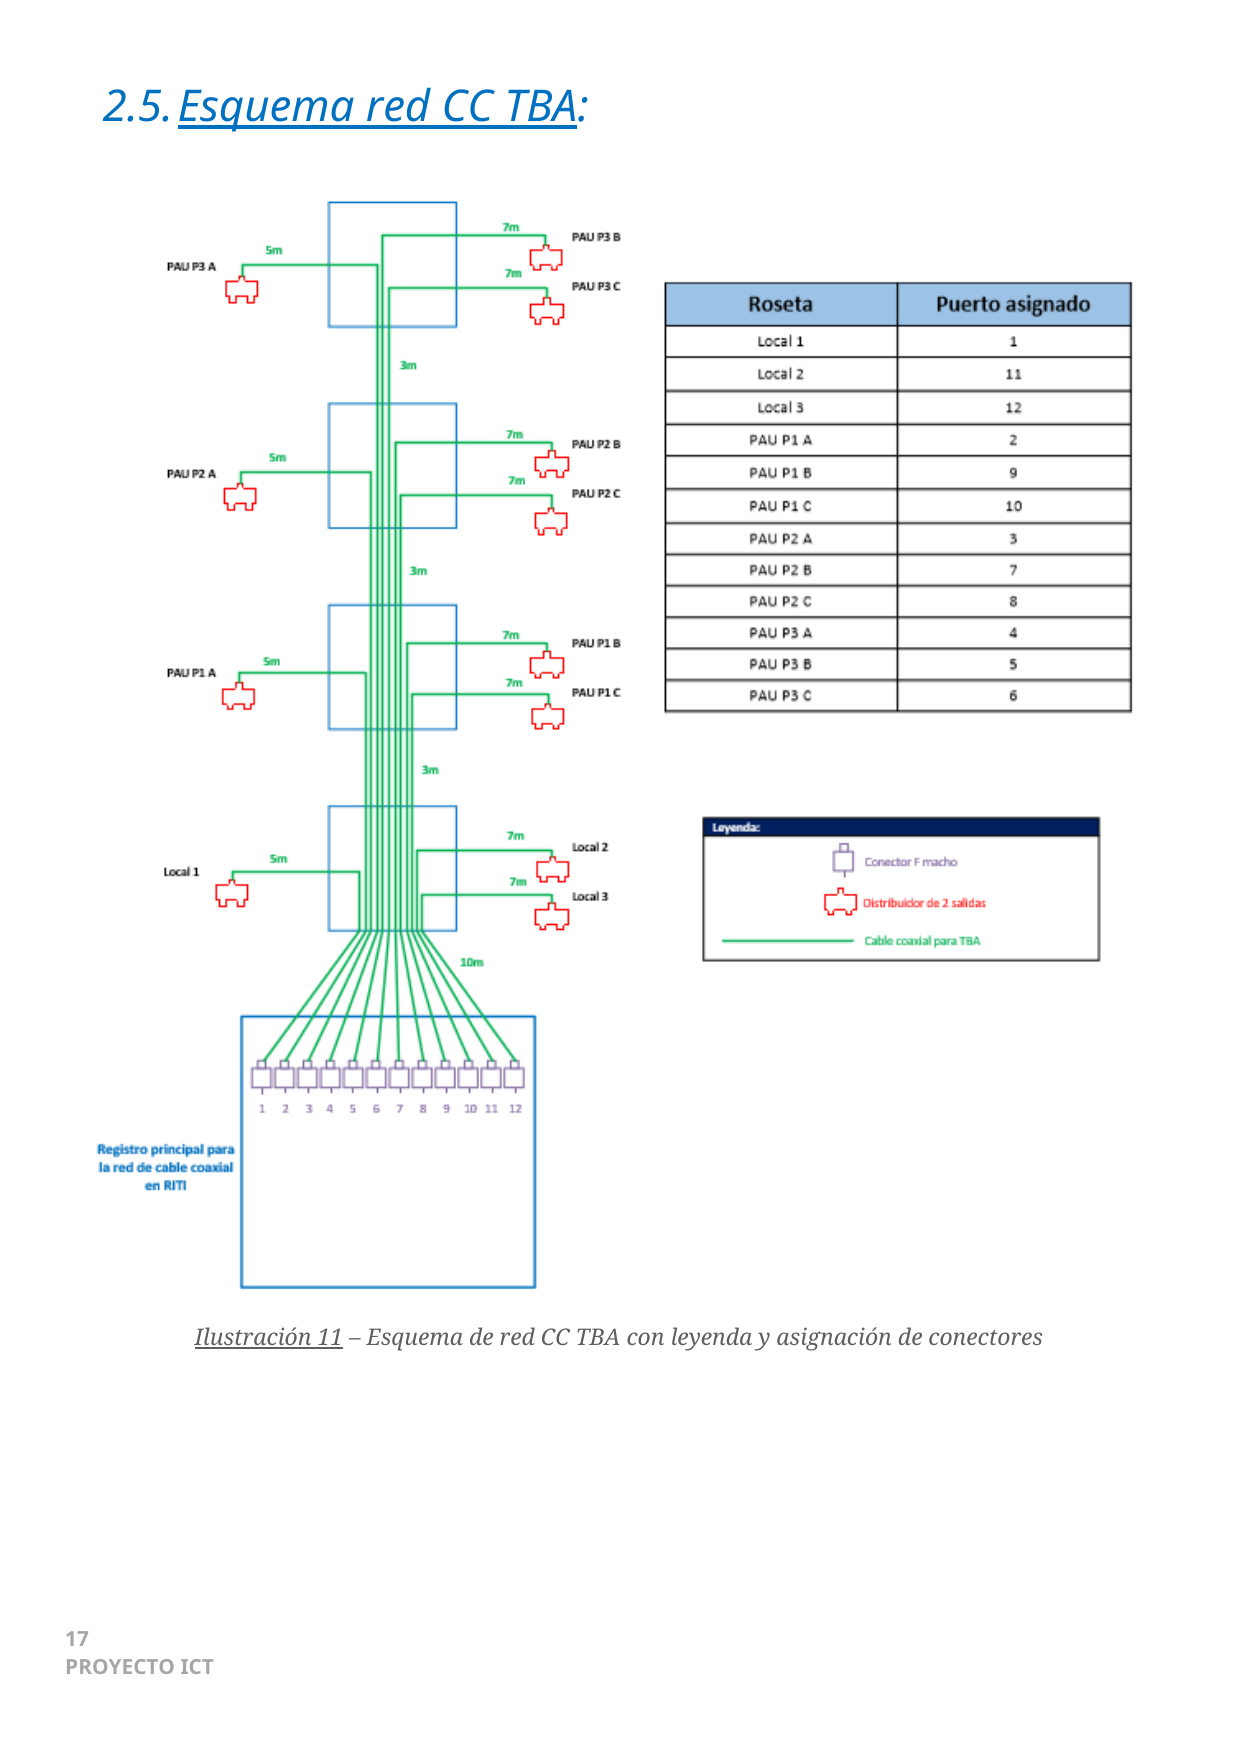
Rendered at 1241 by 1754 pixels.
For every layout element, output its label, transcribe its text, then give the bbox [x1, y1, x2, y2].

picture [94, 197, 1145, 1293]
subtitle Esquema red CC TBA: [102, 75, 1175, 134]
